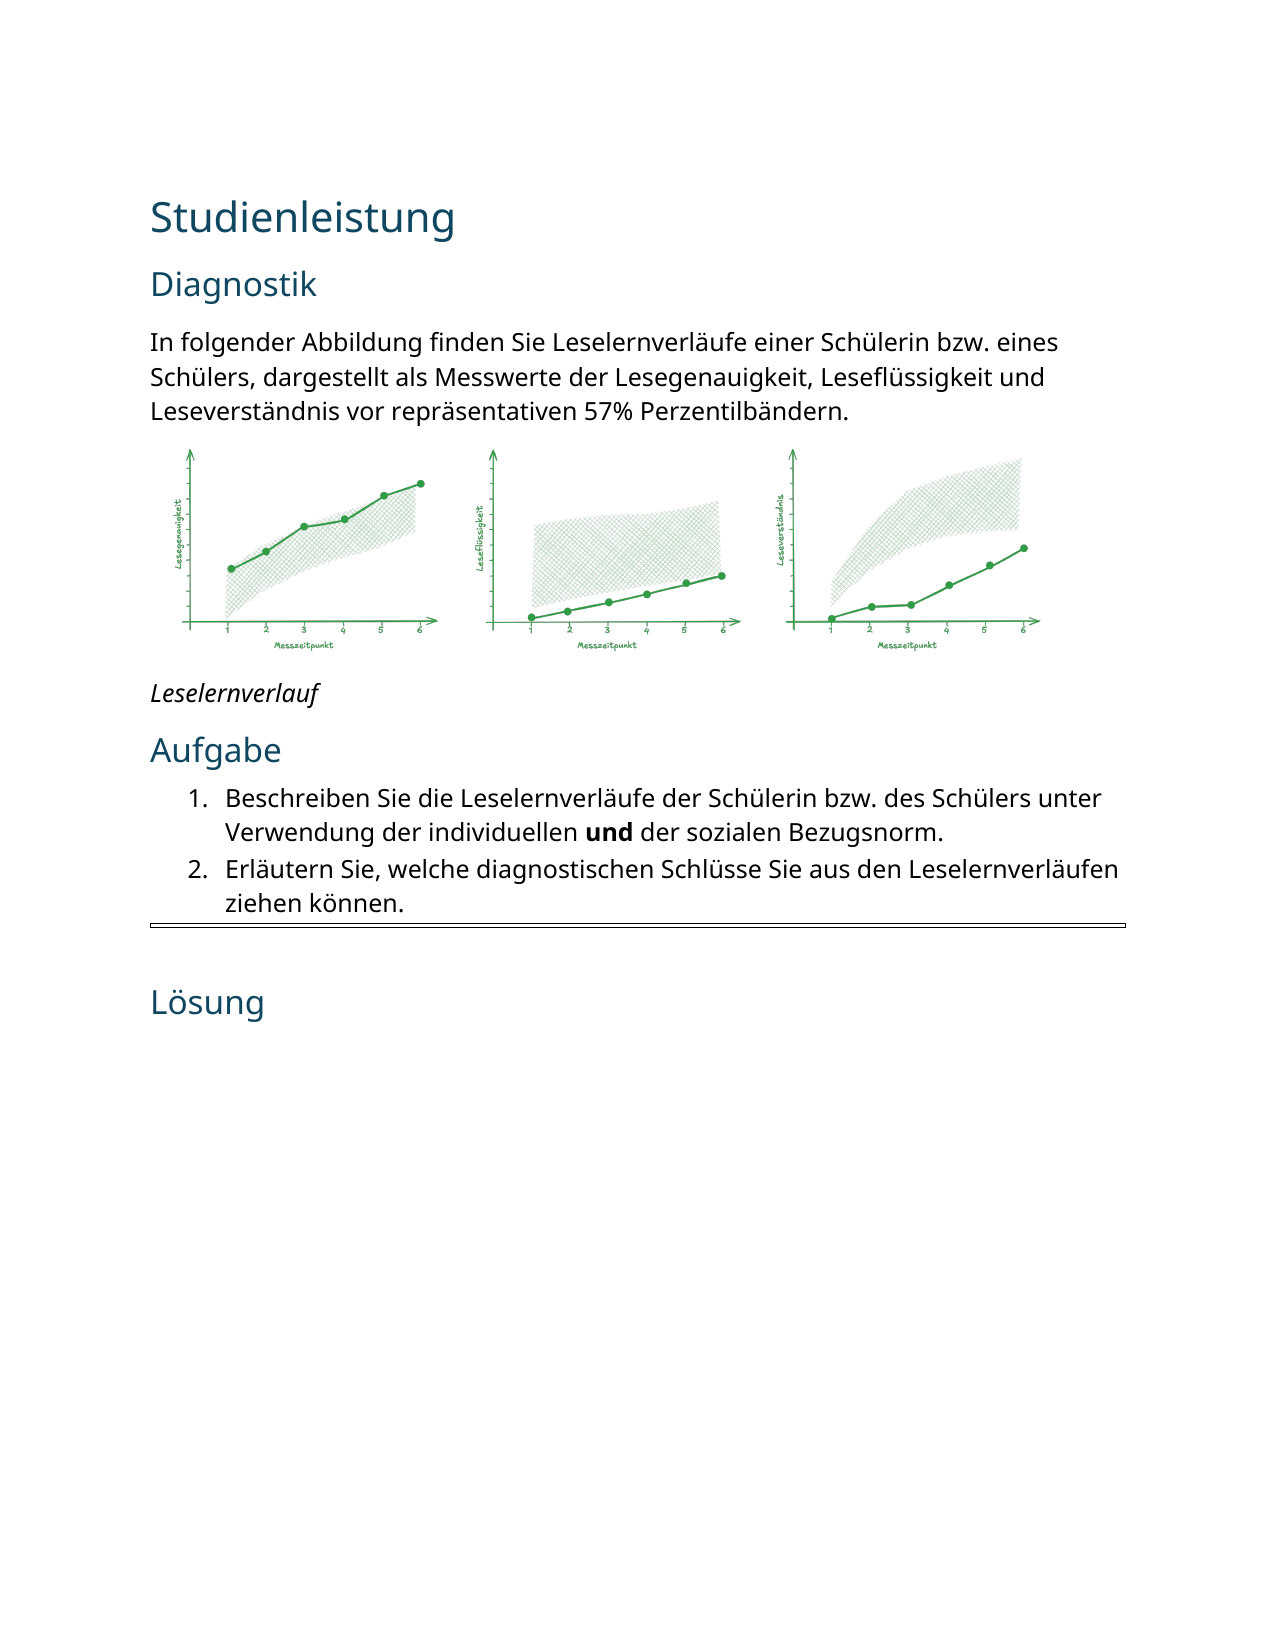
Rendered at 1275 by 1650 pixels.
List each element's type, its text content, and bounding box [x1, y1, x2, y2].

list Beschreiben Sie die Leselernverläufe der Schülerin bzw. des Schülers unter Verwendung der individuellen und der sozialen Bezugsnorm. [187, 780, 1125, 848]
subtitle Studienleistung [150, 187, 1125, 244]
text In folgender Abbildung finden Sie Leselernverläufe einer Schülerin bzw. eines Schülers, dargestellt als Messwerte der Lesegenauigkeit, Leseflüssigkeit und Leseverständnis vor repräsentativen 57% Perzentilbändern. [150, 325, 1125, 427]
text Leselernverlauf [150, 676, 1125, 710]
picture [168, 446, 1044, 655]
subtitle Aufgabe [150, 726, 1125, 772]
subtitle Lösung [150, 979, 1125, 1024]
subtitle Diagnostik [150, 261, 1125, 306]
list Erläutern Sie, welche diagnostischen Schlüsse Sie aus den Leselernverläufen ziehen können. [187, 852, 1125, 920]
